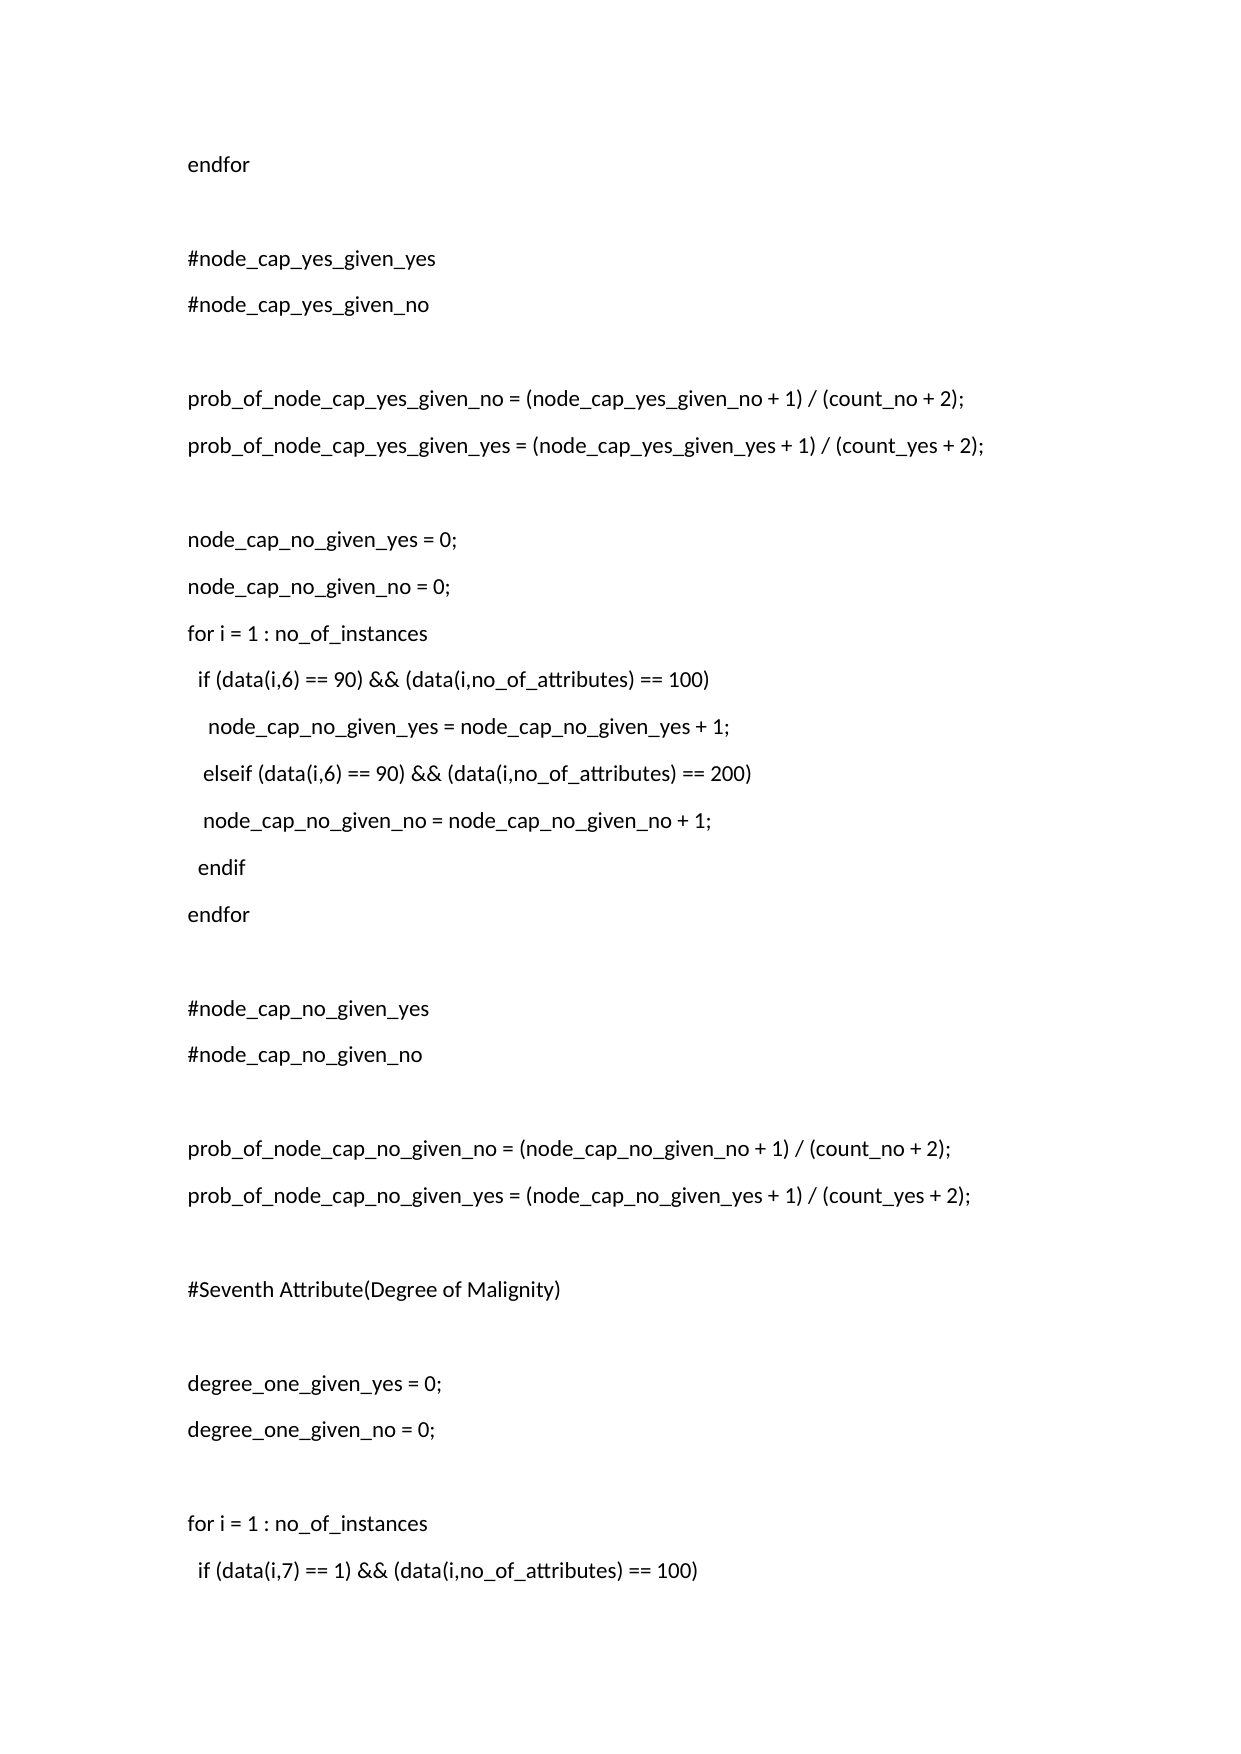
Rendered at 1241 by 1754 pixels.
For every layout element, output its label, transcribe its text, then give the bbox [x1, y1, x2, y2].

text if (data(i,7) == 1) && (data(i,no_of_attributes) == 100) [187, 1556, 1090, 1584]
text endif [187, 853, 1090, 881]
text #node_cap_yes_given_no [187, 291, 1090, 319]
text prob_of_node_cap_no_given_no = (node_cap_no_given_no + 1) / (count_no + 2); [187, 1134, 1090, 1162]
text prob_of_node_cap_no_given_yes = (node_cap_no_given_yes + 1) / (count_yes + 2); [187, 1181, 1090, 1209]
text if (data(i,6) == 90) && (data(i,no_of_attributes) == 100) [187, 666, 1090, 694]
text prob_of_node_cap_yes_given_no = (node_cap_yes_given_no + 1) / (count_no + 2); [187, 384, 1090, 412]
text #Seventh Attribute(Degree of Malignity) [187, 1275, 1090, 1303]
text for i = 1 : no_of_instances [187, 1509, 1090, 1537]
text node_cap_no_given_yes = 0; [187, 525, 1090, 553]
text node_cap_no_given_no = 0; [187, 572, 1090, 600]
text node_cap_no_given_no = node_cap_no_given_no + 1; [187, 806, 1090, 834]
text degree_one_given_yes = 0; [187, 1369, 1090, 1397]
text node_cap_no_given_yes = node_cap_no_given_yes + 1; [187, 712, 1090, 741]
text #node_cap_yes_given_yes [187, 244, 1090, 272]
text for i = 1 : no_of_instances [187, 619, 1090, 647]
text endfor [187, 900, 1090, 928]
text elseif (data(i,6) == 90) && (data(i,no_of_attributes) == 200) [187, 759, 1090, 787]
text degree_one_given_no = 0; [187, 1416, 1090, 1444]
text #node_cap_no_given_no [187, 1041, 1090, 1069]
text #node_cap_no_given_yes [187, 994, 1090, 1022]
text endfor [187, 150, 1090, 178]
text prob_of_node_cap_yes_given_yes = (node_cap_yes_given_yes + 1) / (count_yes + 2); [187, 431, 1090, 459]
